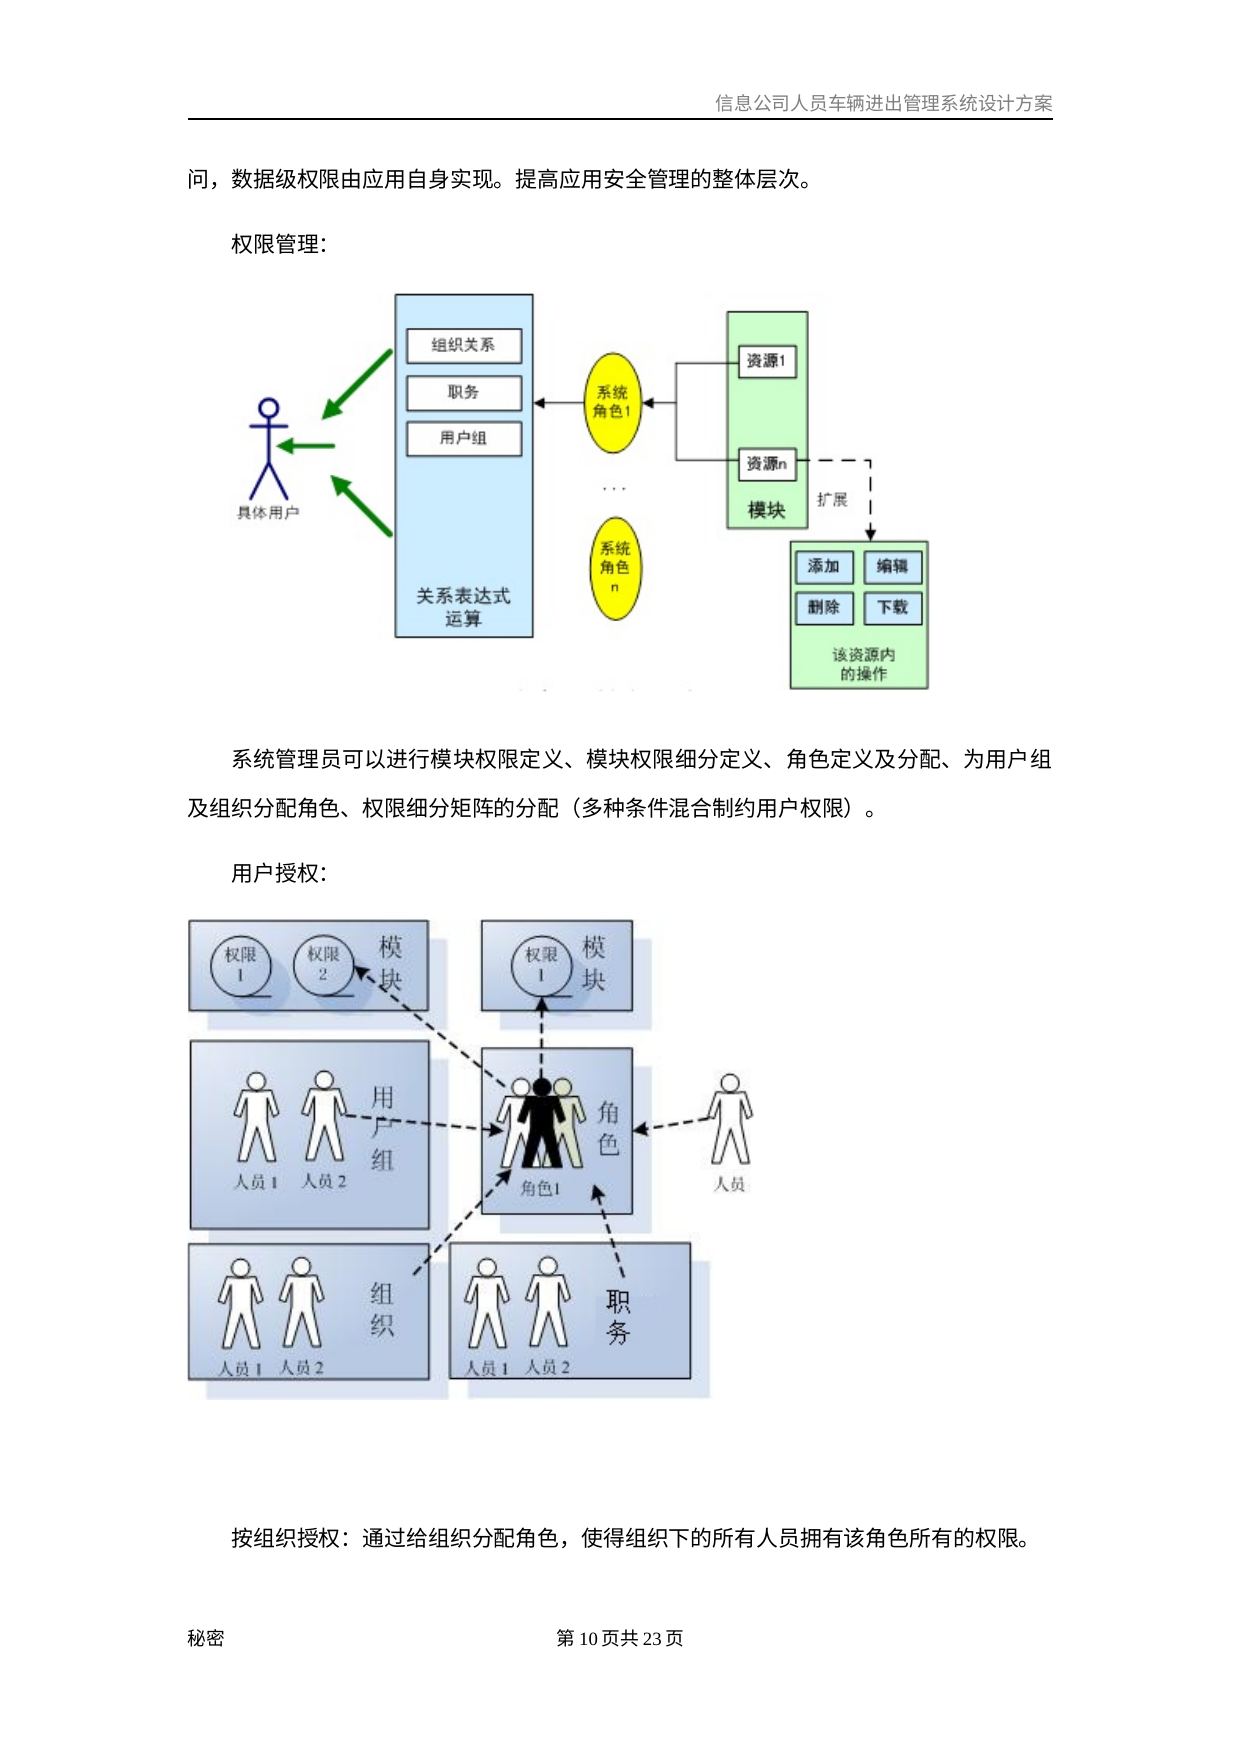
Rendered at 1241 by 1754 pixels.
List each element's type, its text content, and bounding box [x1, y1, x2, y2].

text 系统管理员可以进行模块权限定义、模块权限细分定义、角色定义及分配、为用户组及组织分配角色、权限细分矩阵的分配（多种条件混合制约用户权限）。 [187, 742, 1053, 823]
text 权限管理： [187, 227, 1053, 259]
picture [229, 291, 934, 693]
text 按组织授权：通过给组织分配角色，使得组织下的所有人员拥有该角色所有的权限。 [187, 1521, 1053, 1553]
text 用户授权： [187, 855, 1053, 888]
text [187, 162, 1053, 194]
picture [187, 919, 754, 1400]
